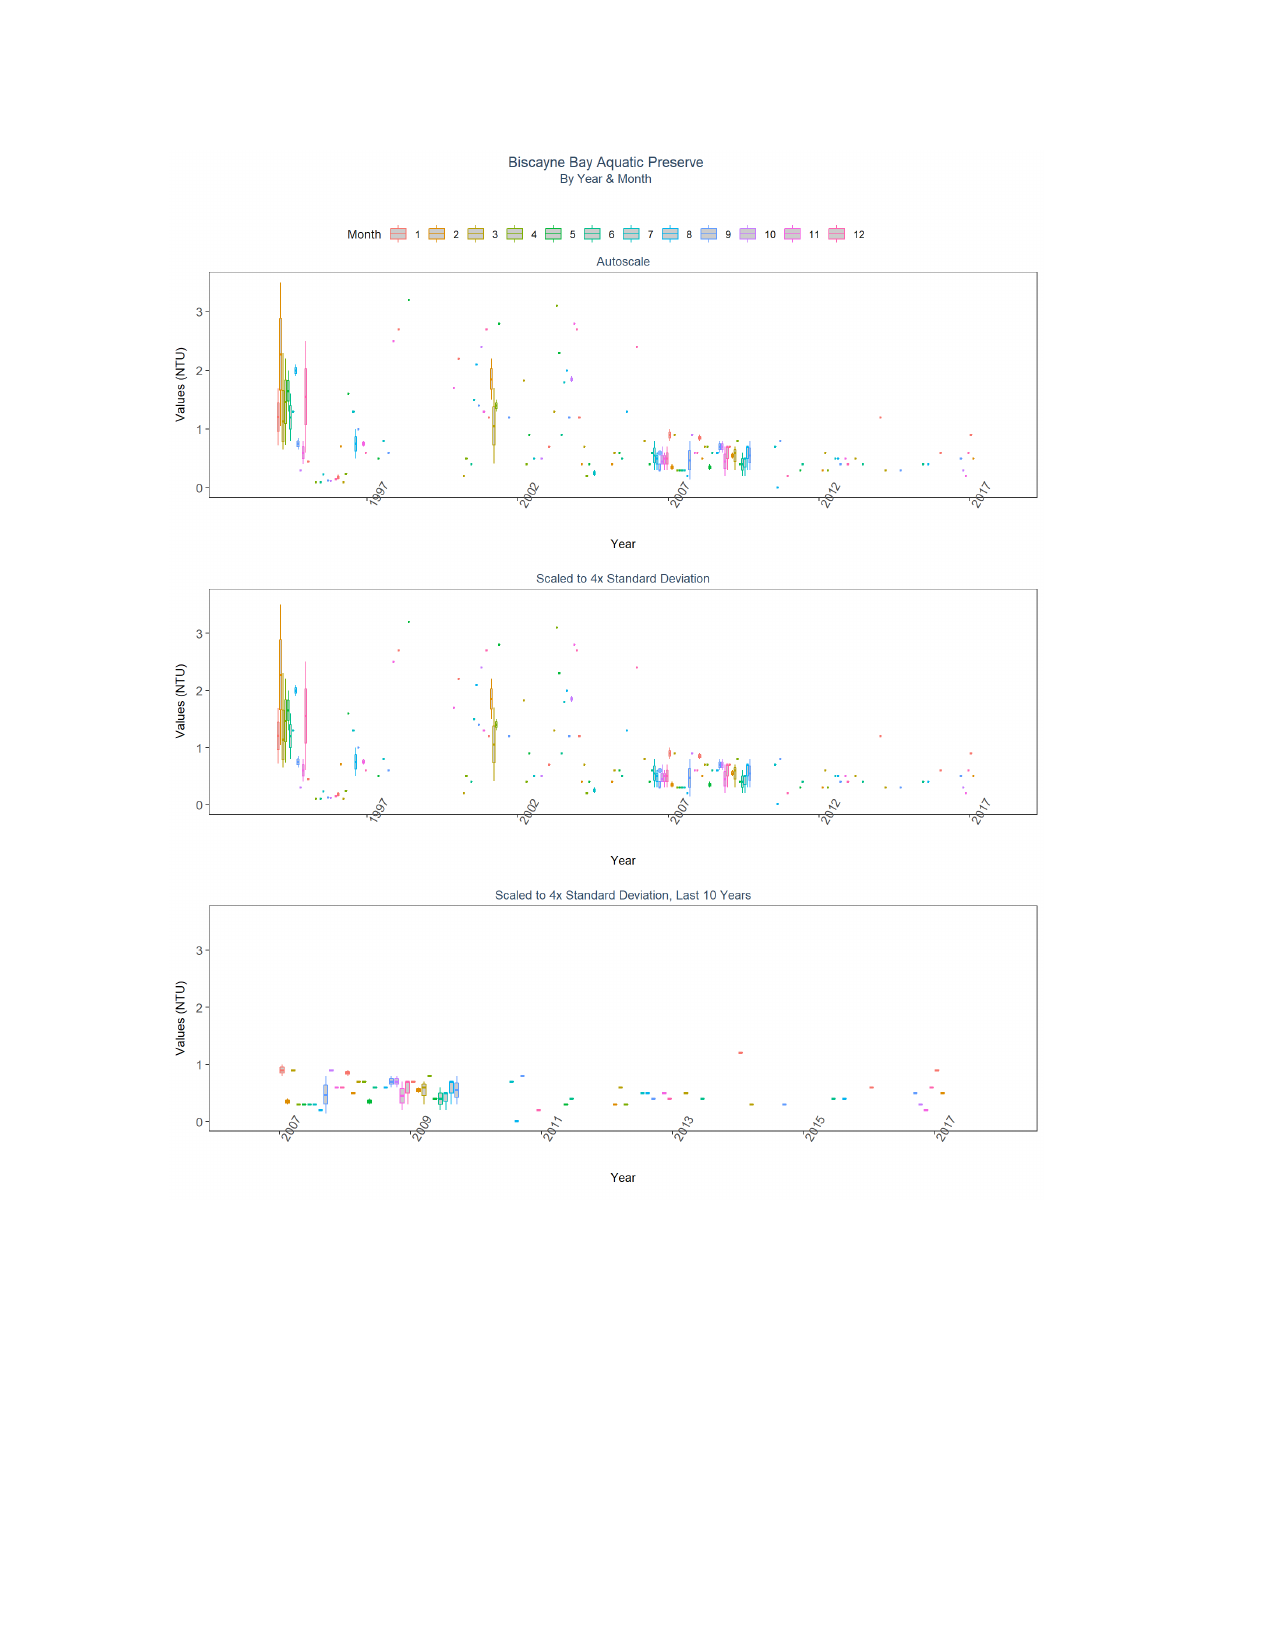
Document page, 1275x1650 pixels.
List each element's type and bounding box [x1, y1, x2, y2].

picture [168, 150, 1044, 1200]
